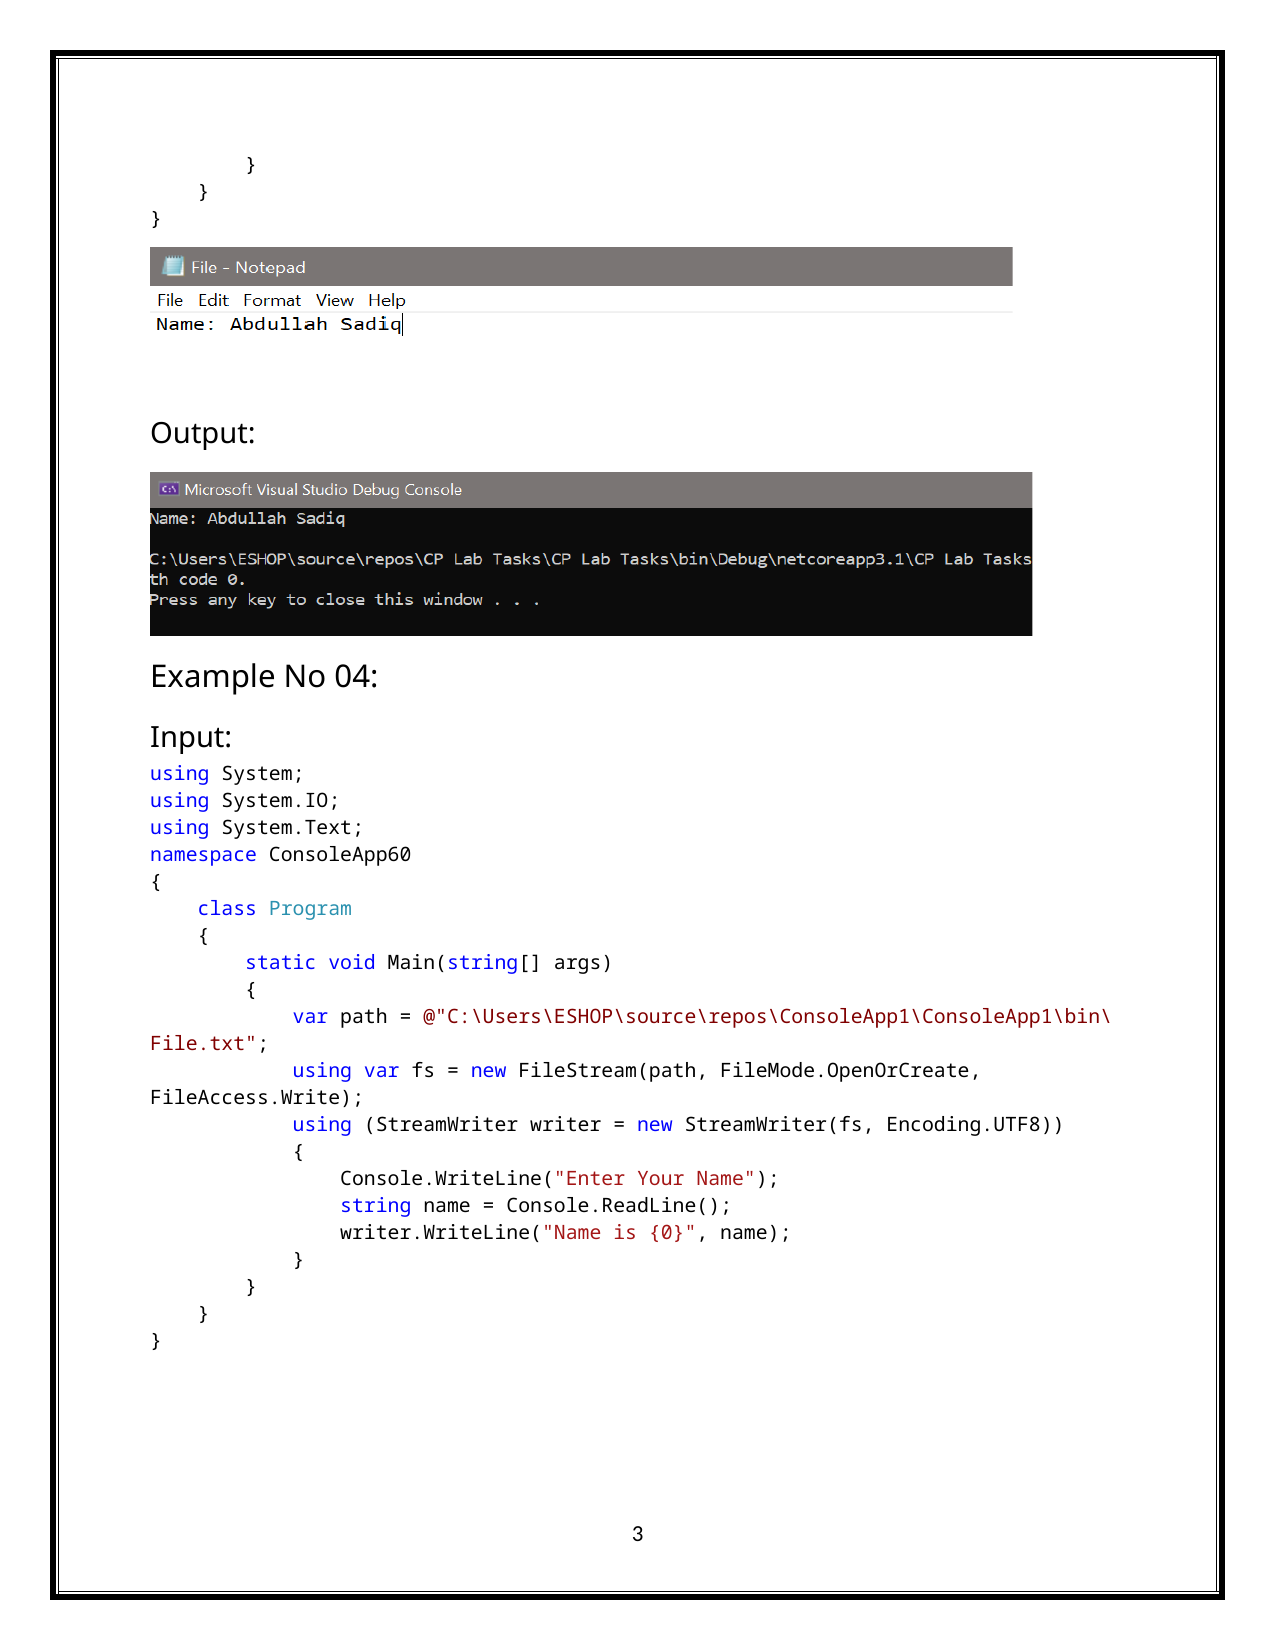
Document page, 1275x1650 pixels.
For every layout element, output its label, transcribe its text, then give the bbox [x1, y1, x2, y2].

text using var fs = new FileStream(path, FileMode.OpenOrCreate, FileAccess.Write); [150, 1056, 1125, 1110]
text Input: [150, 717, 1125, 756]
text } [150, 150, 1125, 177]
text } [150, 1326, 1125, 1353]
text { [150, 867, 1125, 894]
text var path = @"C:\Users\ESHOP\source\repos\ConsoleApp1\ConsoleApp1\bin\File.txt"; [150, 1002, 1125, 1056]
text } [150, 1272, 1125, 1299]
text } [150, 177, 1125, 204]
picture [150, 472, 1033, 636]
text string name = Console.ReadLine(); [150, 1191, 1125, 1218]
text writer.WriteLine("Name is {0}", name); [150, 1218, 1125, 1245]
text Example No 04: [150, 654, 1125, 697]
text } [150, 1299, 1125, 1326]
text class Program [150, 894, 1125, 921]
text using System.IO; [150, 787, 1125, 813]
text Console.WriteLine("Enter Your Name"); [150, 1164, 1125, 1191]
text Output: [150, 413, 1125, 452]
text { [150, 1137, 1125, 1164]
text using System; [150, 759, 1125, 787]
text } [150, 204, 1125, 231]
text { [150, 975, 1125, 1002]
text static void Main(string[] args) [150, 948, 1125, 975]
text using System.Text; [150, 813, 1125, 841]
text using (StreamWriter writer = new StreamWriter(fs, Encoding.UTF8)) [150, 1110, 1125, 1137]
text } [150, 1245, 1125, 1272]
picture [150, 247, 1013, 396]
text namespace ConsoleApp60 [150, 841, 1125, 867]
text { [150, 921, 1125, 948]
